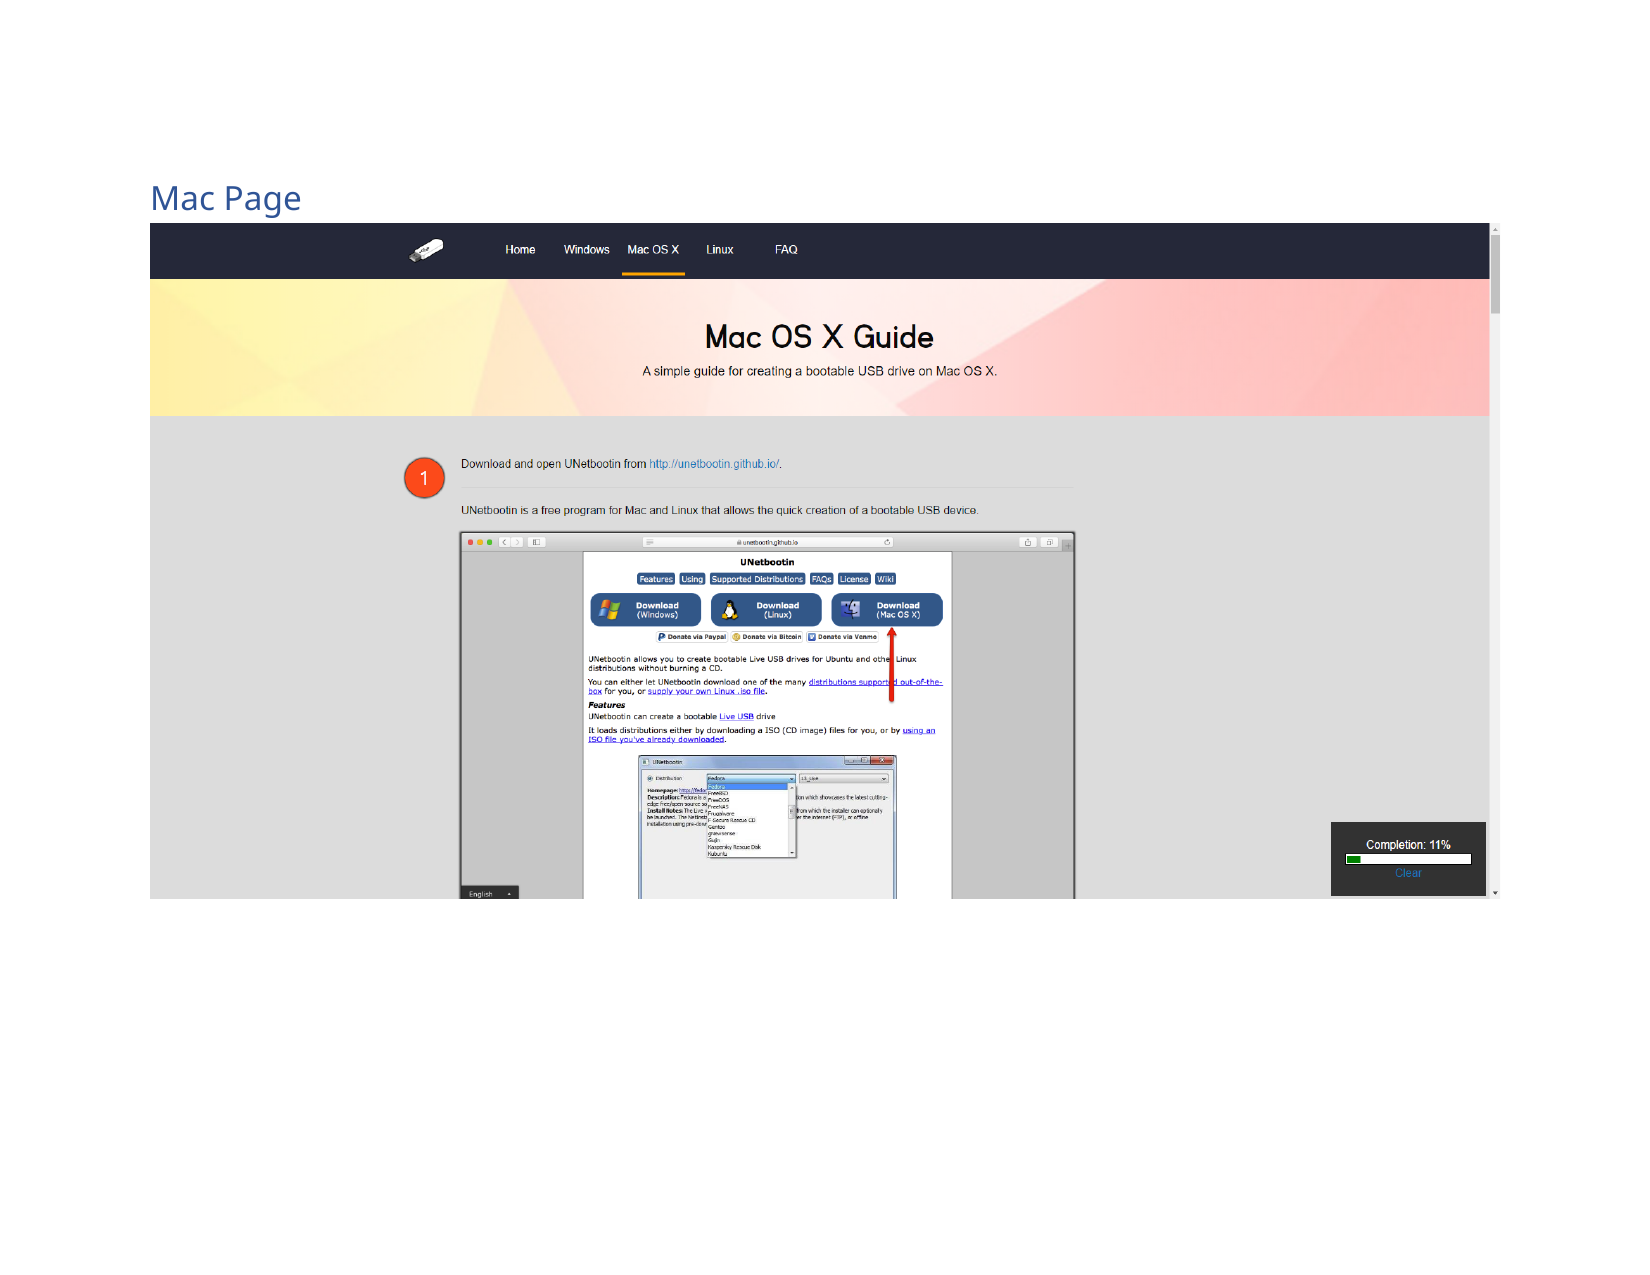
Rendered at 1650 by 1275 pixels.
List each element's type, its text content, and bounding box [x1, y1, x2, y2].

subtitle Mac Page [150, 175, 1500, 220]
picture [150, 223, 1500, 899]
